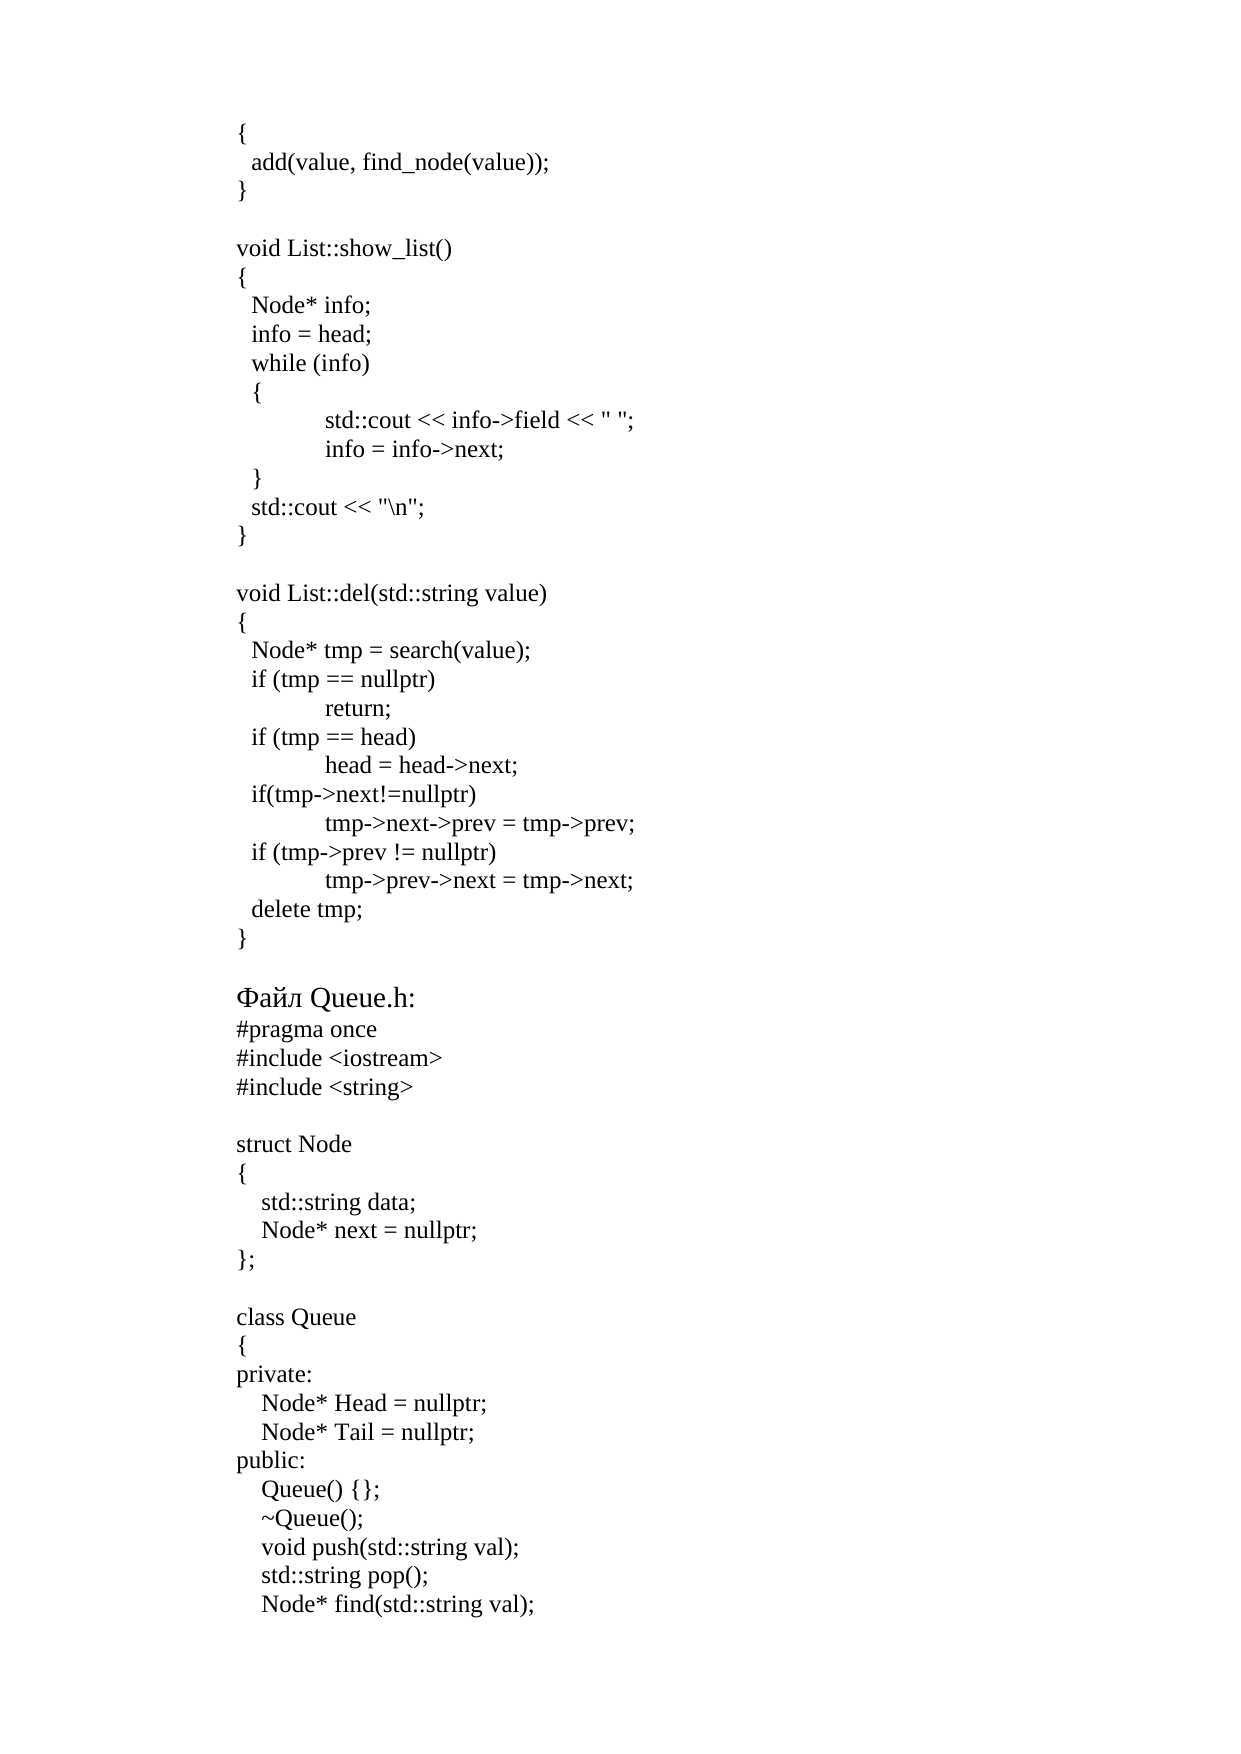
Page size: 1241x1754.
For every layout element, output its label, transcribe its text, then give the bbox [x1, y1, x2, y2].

text Node* info; [177, 291, 1152, 319]
text { [177, 607, 1152, 636]
text { [177, 1330, 1152, 1359]
text { [177, 1158, 1152, 1187]
text #pragma once [177, 1014, 1152, 1043]
text #include <iostream> [177, 1043, 1152, 1072]
text } [177, 176, 1152, 204]
text if (tmp == head) [177, 722, 1152, 751]
text private: [177, 1359, 1152, 1388]
text head = head->next; [177, 751, 1152, 779]
text info = info->next; [177, 434, 1152, 463]
text #include <string> [177, 1072, 1152, 1100]
text Node* Head = nullptr; [177, 1388, 1152, 1417]
text tmp->next->prev = tmp->prev; [177, 808, 1152, 837]
text if(tmp->next!=nullptr) [177, 779, 1152, 808]
text Node* next = nullptr; [177, 1215, 1152, 1244]
text }; [177, 1244, 1152, 1273]
text std::string data; [177, 1187, 1152, 1215]
text std::cout << "\n"; [177, 492, 1152, 521]
text while (info) [177, 348, 1152, 377]
text if (tmp->prev != nullptr) [177, 837, 1152, 866]
text std::cout << info->field << " "; [177, 406, 1152, 434]
text info = head; [177, 319, 1152, 348]
text std::string pop(); [177, 1560, 1152, 1589]
text delete tmp; [177, 894, 1152, 923]
text tmp->prev->next = tmp->next; [177, 866, 1152, 894]
text { [177, 118, 1152, 147]
text if (tmp == nullptr) [177, 664, 1152, 693]
text } [177, 923, 1152, 952]
text struct Node [177, 1129, 1152, 1158]
text return; [177, 693, 1152, 722]
text } [177, 463, 1152, 492]
text Файл Queue.h: [177, 981, 1152, 1014]
text Node* Tail = nullptr; [177, 1417, 1152, 1445]
text Queue() {}; [177, 1474, 1152, 1503]
text add(value, find_node(value)); [177, 147, 1152, 176]
text public: [177, 1445, 1152, 1474]
text Node* tmp = search(value); [177, 636, 1152, 664]
text class Queue [177, 1302, 1152, 1330]
text void List::show_list() [177, 233, 1152, 262]
text { [177, 377, 1152, 406]
text void List::del(std::string value) [177, 578, 1152, 607]
text ~Queue(); [177, 1503, 1152, 1532]
text } [177, 521, 1152, 549]
text { [177, 262, 1152, 291]
text Node* find(std::string val); [177, 1589, 1152, 1618]
text void push(std::string val); [177, 1532, 1152, 1560]
